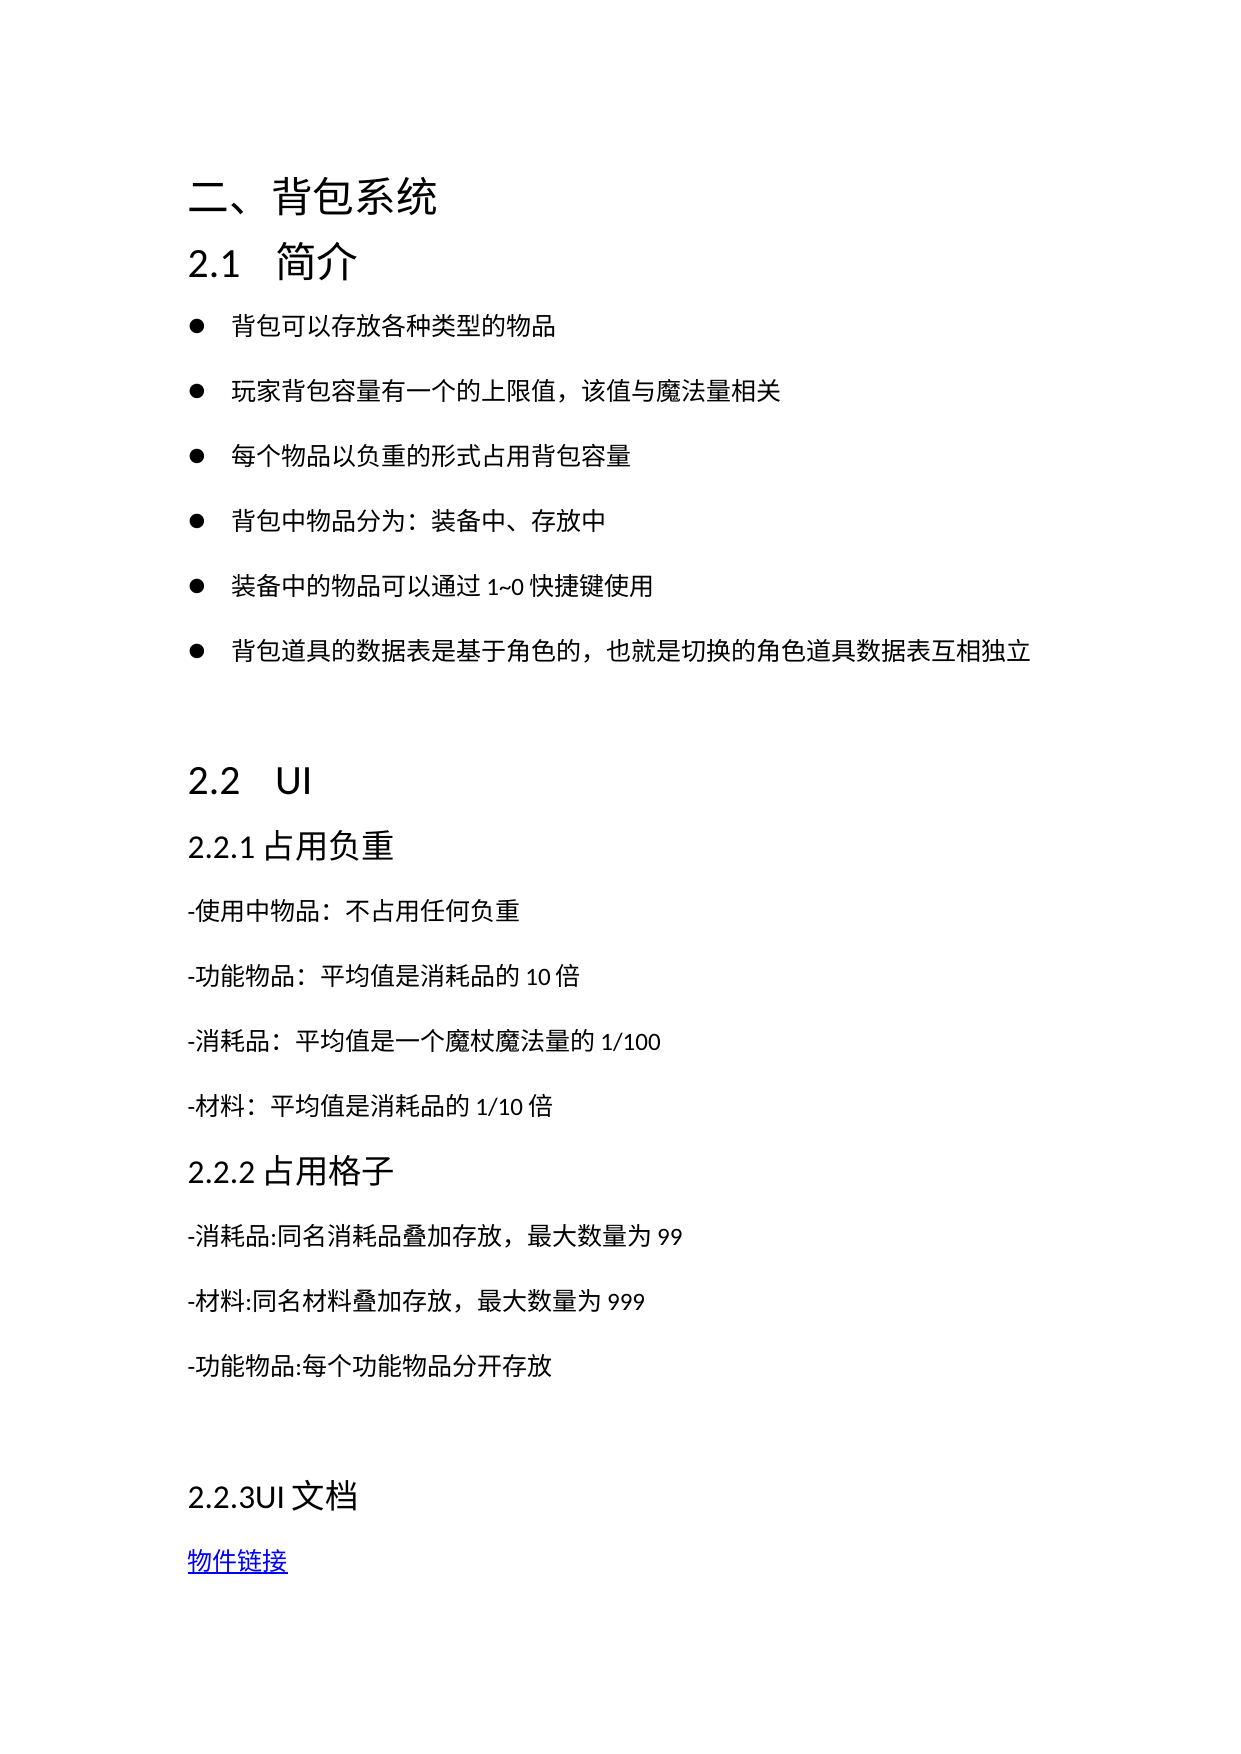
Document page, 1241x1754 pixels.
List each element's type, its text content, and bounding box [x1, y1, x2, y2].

list 玩家背包容量有一个的上限值，该值与魔法量相关 [187, 357, 1053, 422]
list 2.1 简介 [187, 227, 1053, 292]
list 2.2.2占用格子 [187, 1137, 1053, 1202]
list 背包道具的数据表是基于角色的，也就是切换的角色道具数据表互相独立 [187, 617, 1053, 682]
list 装备中的物品可以通过1~0快捷键使用 [187, 552, 1053, 617]
list 2.2.1占用负重 [187, 812, 1053, 877]
list -使用中物品：不占用任何负重 [187, 877, 1053, 942]
list -功能物品：平均值是消耗品的10倍 [187, 942, 1053, 1007]
list -消耗品：平均值是一个魔杖魔法量的1/100 [187, 1007, 1053, 1072]
list -材料：平均值是消耗品的1/10倍 [187, 1072, 1053, 1137]
list -消耗品:同名消耗品叠加存放，最大数量为99 [187, 1202, 1053, 1267]
list 物件链接 [187, 1527, 1053, 1592]
list 2.2.3UI文档 [187, 1462, 1053, 1527]
list 背包系统 [187, 162, 1053, 227]
list 背包中物品分为：装备中、存放中 [187, 487, 1053, 552]
list -功能物品:每个功能物品分开存放 [187, 1332, 1053, 1397]
list 背包可以存放各种类型的物品 [187, 292, 1053, 357]
list 2.2 UI [187, 747, 1053, 812]
list 每个物品以负重的形式占用背包容量 [187, 422, 1053, 487]
list -材料:同名材料叠加存放，最大数量为999 [187, 1267, 1053, 1332]
